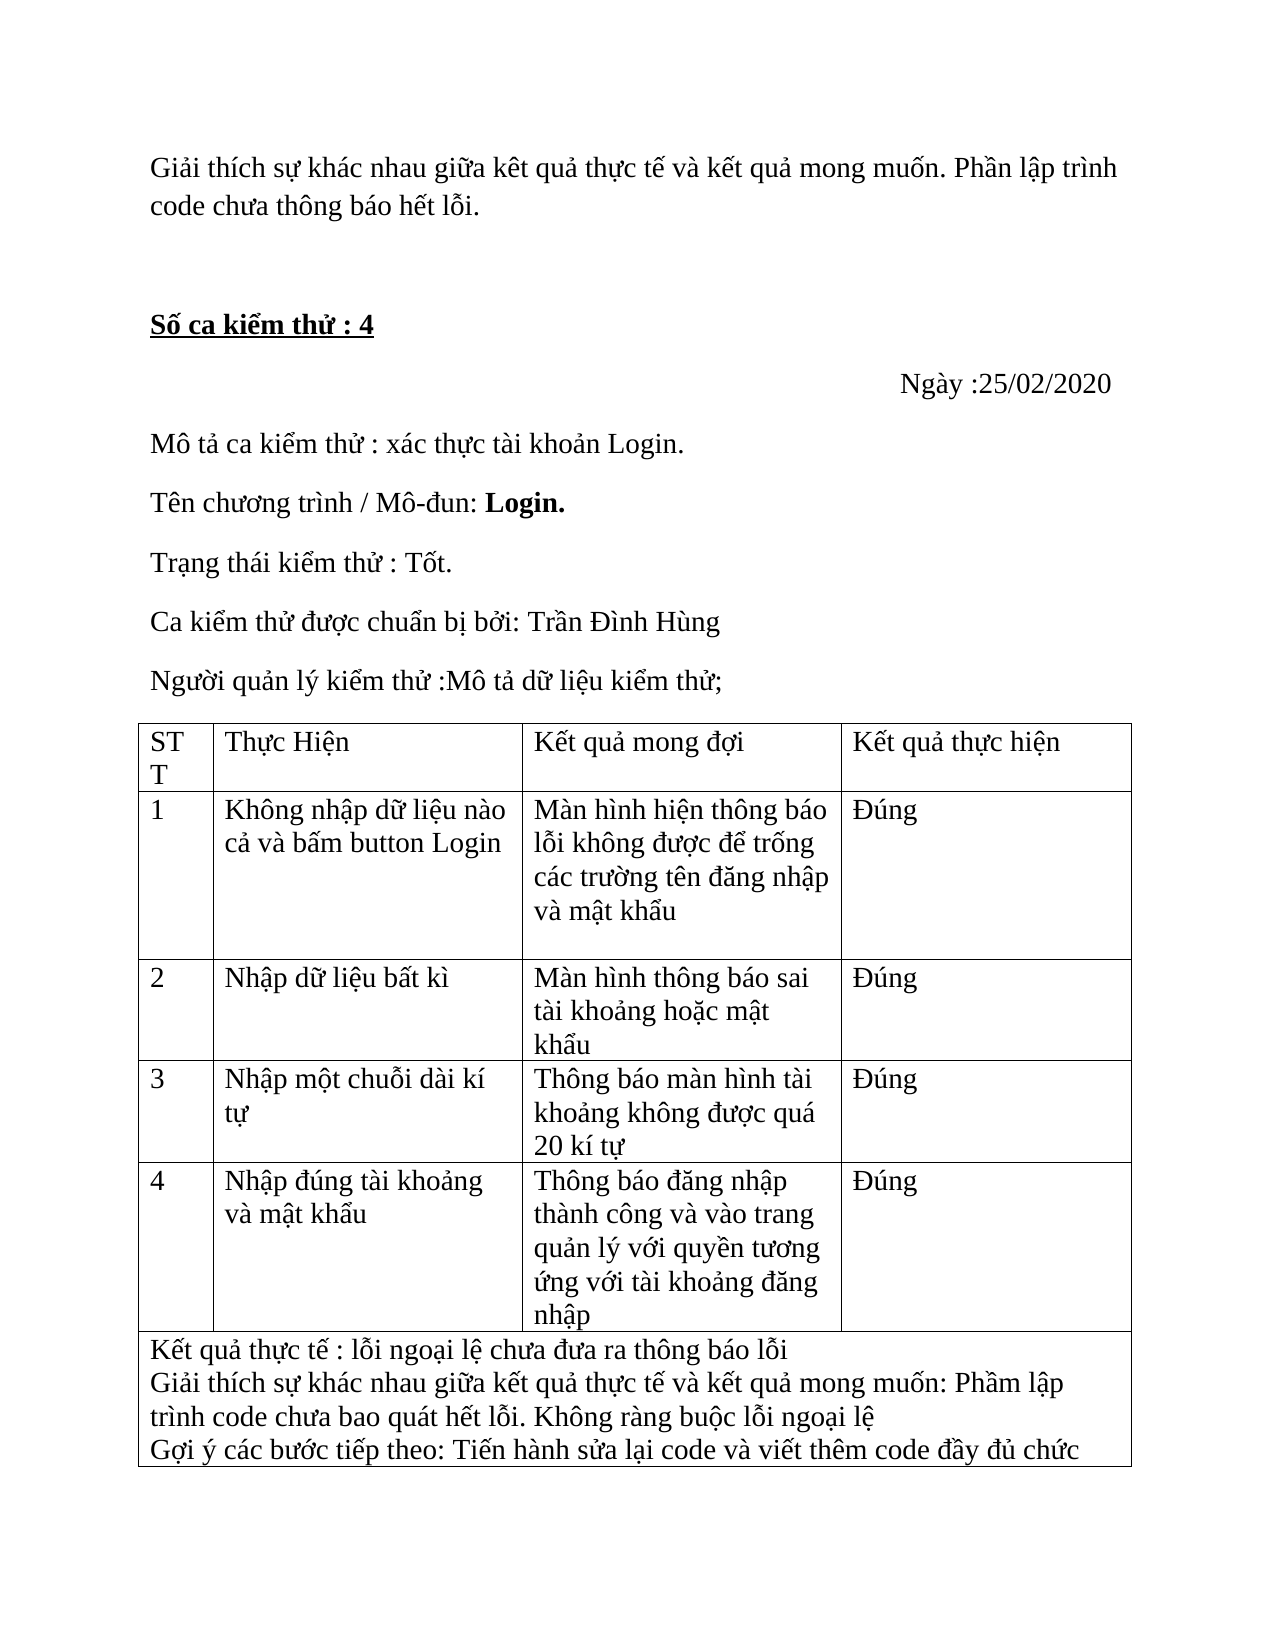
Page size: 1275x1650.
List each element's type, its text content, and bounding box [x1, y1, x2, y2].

table_cell 4 [139, 1163, 213, 1331]
table_cell Thông báo đăng nhập thành công và vào trang quản lý với quyền tương ứng với tài khoảng đăng nhập [523, 1163, 841, 1331]
table_cell 2 [139, 960, 213, 1060]
text Ngày :25/02/2020 [825, 367, 1125, 400]
table_cell Đúng [842, 1061, 1131, 1162]
text Mô tả ca kiểm thử : xác thực tài khoản Login. [150, 426, 1125, 459]
text Người quản lý kiểm thử :Mô tả dữ liệu kiểm thử; [150, 663, 1125, 697]
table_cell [139, 1332, 1131, 1466]
table_cell Thông báo màn hình tài khoảng không được quá 20 kí tự [523, 1061, 841, 1162]
table_cell Màn hình thông báo sai tài khoảng hoặc mật khẩu [523, 960, 841, 1060]
table_cell Màn hình hiện thông báo lỗi không được để trống các trường tên đăng nhập và mật khẩu [523, 792, 841, 959]
table_cell Nhập một chuỗi dài kí tự [214, 1061, 522, 1162]
table_cell Nhập dữ liệu bất kì [214, 960, 522, 1060]
table_cell Đúng [842, 1163, 1131, 1331]
text Trạng thái kiểm thử : Tốt. [150, 545, 1125, 578]
table_cell Không nhập dữ liệu nào cả và bấm button Login [214, 792, 522, 959]
table_header Kết quả thực hiện [842, 724, 1131, 791]
table_cell 1 [139, 792, 213, 959]
text Số ca kiểm thử : 4 [150, 307, 1125, 341]
text Giải thích sự khác nhau giữa kêt quả thực tế và kết quả mong muốn. Phần lập trình code chưa thông báo hết lỗi. [150, 150, 1125, 222]
table_header STT [139, 724, 213, 791]
table_header Kết quả mong đợi [523, 724, 841, 791]
text Ca kiểm thử được chuẩn bị bởi: Trần Đình Hùng [150, 604, 1125, 638]
table_cell Đúng [842, 960, 1131, 1060]
table_header Thực Hiện [214, 724, 522, 791]
table_cell 3 [139, 1061, 213, 1162]
table_cell Nhập đúng tài khoảng và mật khẩu [214, 1163, 522, 1331]
table_cell Đúng [842, 792, 1131, 959]
text Tên chương trình / Mô-đun: Login. [150, 485, 1125, 519]
